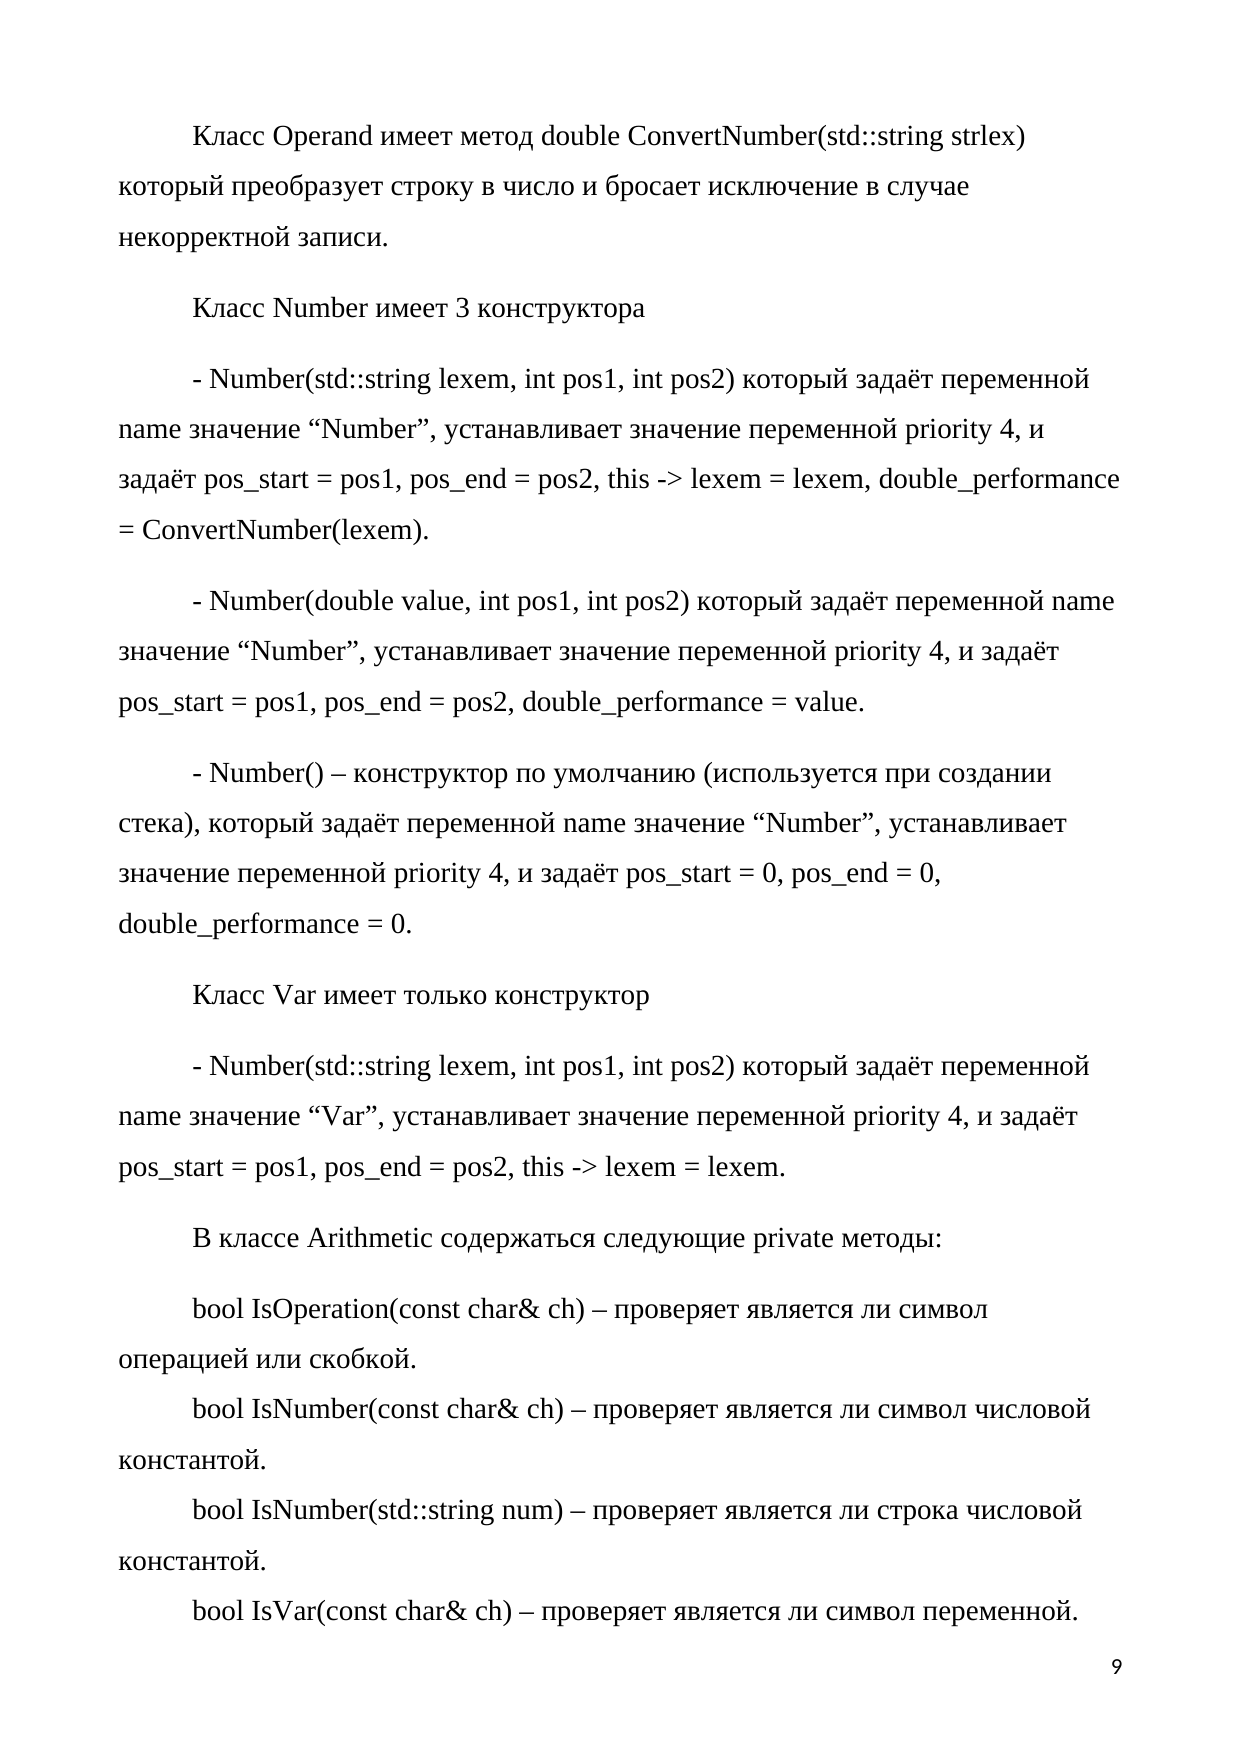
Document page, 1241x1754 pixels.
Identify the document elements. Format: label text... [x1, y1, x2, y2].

text В классе Arithmetic содержаться следующие private методы: [118, 1220, 1122, 1253]
text - Number(std::string lexem, int pos1, int pos2) который задаёт переменной name значение “Var”, устанавливает значение переменной priority 4, и задаёт pos_start = pos1, pos_end = pos2, this -> lexem = lexem. [118, 1048, 1122, 1182]
text bool IsOperation(const char& ch) – проверяет является ли символ операцией или скобкой. [118, 1291, 1122, 1375]
text - Number(std::string lexem, int pos1, int pos2) который задаёт переменной name значение “Number”, устанавливает значение переменной priority 4, и задаёт pos_start = pos1, pos_end = pos2, this -> lexem = lexem, double_performance = ConvertNumber(lexem). [118, 361, 1122, 546]
text bool IsNumber(const char& ch) – проверяет является ли символ числовой константой. [118, 1392, 1122, 1476]
text bool IsNumber(std::string num) – проверяет является ли строка числовой константой. [118, 1492, 1122, 1576]
text Класс Var имеет только конструктор [118, 977, 1122, 1011]
text - Number() – конструктор по умолчанию (используется при создании стека), который задаёт переменной name значение “Number”, устанавливает значение переменной priority 4, и задаёт pos_start = 0, pos_end = 0, double_performance = 0. [118, 755, 1122, 939]
text - Number(double value, int pos1, int pos2) который задаёт переменной name значение “Number”, устанавливает значение переменной priority 4, и задаёт pos_start = pos1, pos_end = pos2, double_performance = value. [118, 583, 1122, 717]
text Класс Operand имеет метод double ConvertNumber(std::string strlex) который преобразует строку в число и бросает исключение в случае некорректной записи. [118, 118, 1122, 252]
text Класс Number имеет 3 конструктора [118, 290, 1122, 323]
text bool IsVar(const char& ch) – проверяет является ли символ переменной. [118, 1593, 1122, 1626]
